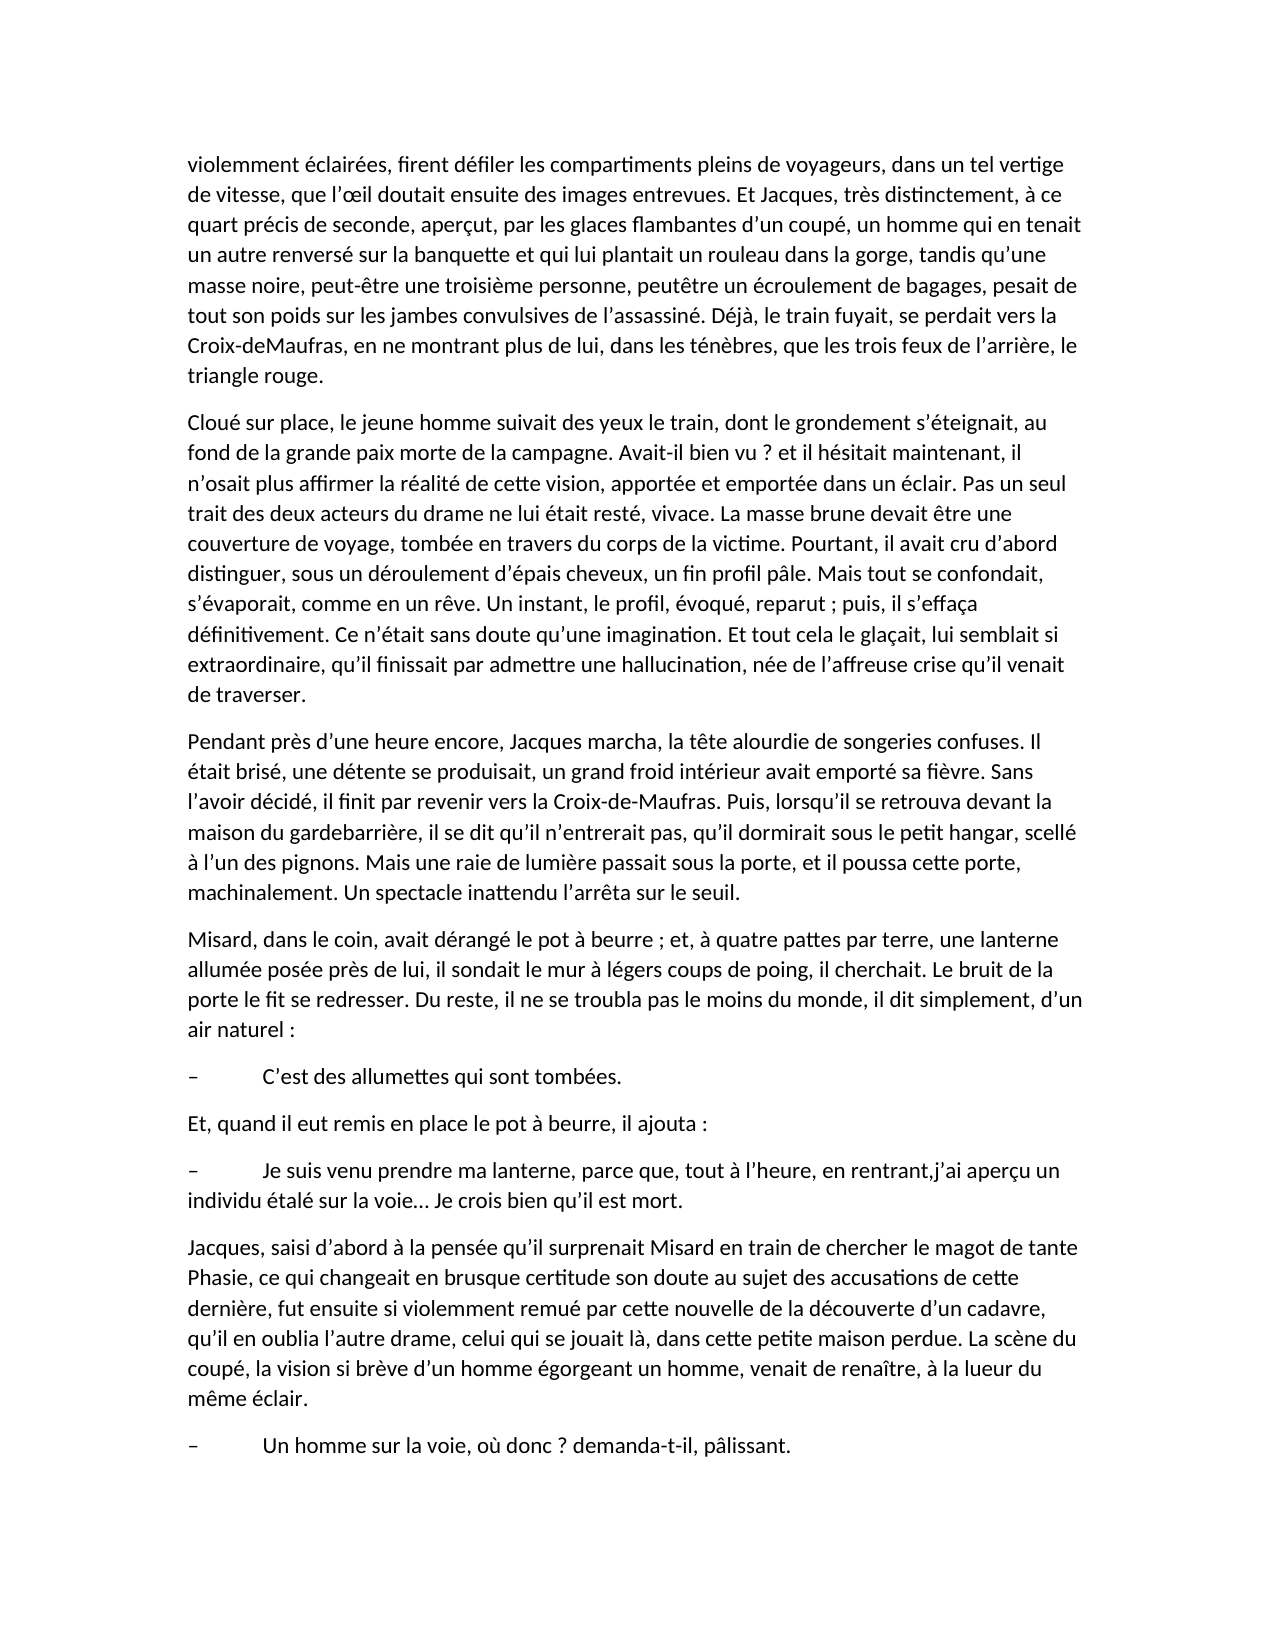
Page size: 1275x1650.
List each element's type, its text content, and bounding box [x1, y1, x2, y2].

text Pendant près d’une heure encore, Jacques marcha, la tête alourdie de songeries confuses. Il était brisé, une détente se produisait, un grand froid intérieur avait emporté sa fièvre. Sans l’avoir décidé, il finit par revenir vers la Croix-de-Maufras. Puis, lorsqu’il se retrouva devant la maison du gardebarrière, il se dit qu’il n’entrerait pas, qu’il dormirait sous le petit hangar, scellé à l’un des pignons. Mais une raie de lumière passait sous la porte, et il poussa cette porte, machinalement. Un spectacle inattendu l’arrêta sur le seuil. [187, 727, 1087, 906]
text Cloué sur place, le jeune homme suivait des yeux le train, dont le grondement s’éteignait, au fond de la grande paix morte de la campagne. Avait-il bien vu ? et il hésitait maintenant, il n’osait plus affirmer la réalité de cette vision, apportée et emportée dans un éclair. Pas un seul trait des deux acteurs du drame ne lui était resté, vivace. La masse brune devait être une couverture de voyage, tombée en travers du corps de la victime. Pourtant, il avait cru d’abord distinguer, sous un déroulement d’épais cheveux, un fin profil pâle. Mais tout se confondait, s’évaporait, comme en un rêve. Un instant, le profil, évoqué, reparut ; puis, il s’effaça définitivement. Ce n’était sans doute qu’une imagination. Et tout cela le glaçait, lui semblait si extraordinaire, qu’il finissait par admettre une hallucination, née de l’affreuse crise qu’il venait de traverser. [187, 408, 1087, 708]
text Misard, dans le coin, avait dérangé le pot à beurre ; et, à quatre pattes par terre, une lanterne allumée posée près de lui, il sondait le mur à légers coups de poing, il cherchait. Le bruit de la porte le fit se redresser. Du reste, il ne se troubla pas le moins du monde, il dit simplement, d’un air naturel : [187, 925, 1087, 1044]
text – C’est des allumettes qui sont tombées. [187, 1062, 1087, 1091]
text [187, 150, 1087, 389]
text Et, quand il eut remis en place le pot à beurre, il ajouta : [187, 1109, 1087, 1137]
text – Un homme sur la voie, où donc ? demanda-t-il, pâlissant. [187, 1431, 1087, 1459]
text Jacques, saisi d’abord à la pensée qu’il surprenait Misard en train de chercher le magot de tante Phasie, ce qui changeait en brusque certitude son doute au sujet des accusations de cette dernière, fut ensuite si violemment remué par cette nouvelle de la découverte d’un cadavre, qu’il en oublia l’autre drame, celui qui se jouait là, dans cette petite maison perdue. La scène du coupé, la vision si brève d’un homme égorgeant un homme, venait de renaître, à la lueur du même éclair. [187, 1233, 1087, 1412]
text – Je suis venu prendre ma lanterne, parce que, tout à l’heure, en rentrant,j’ai aperçu un individu étalé sur la voie… Je crois bien qu’il est mort. [187, 1156, 1087, 1214]
